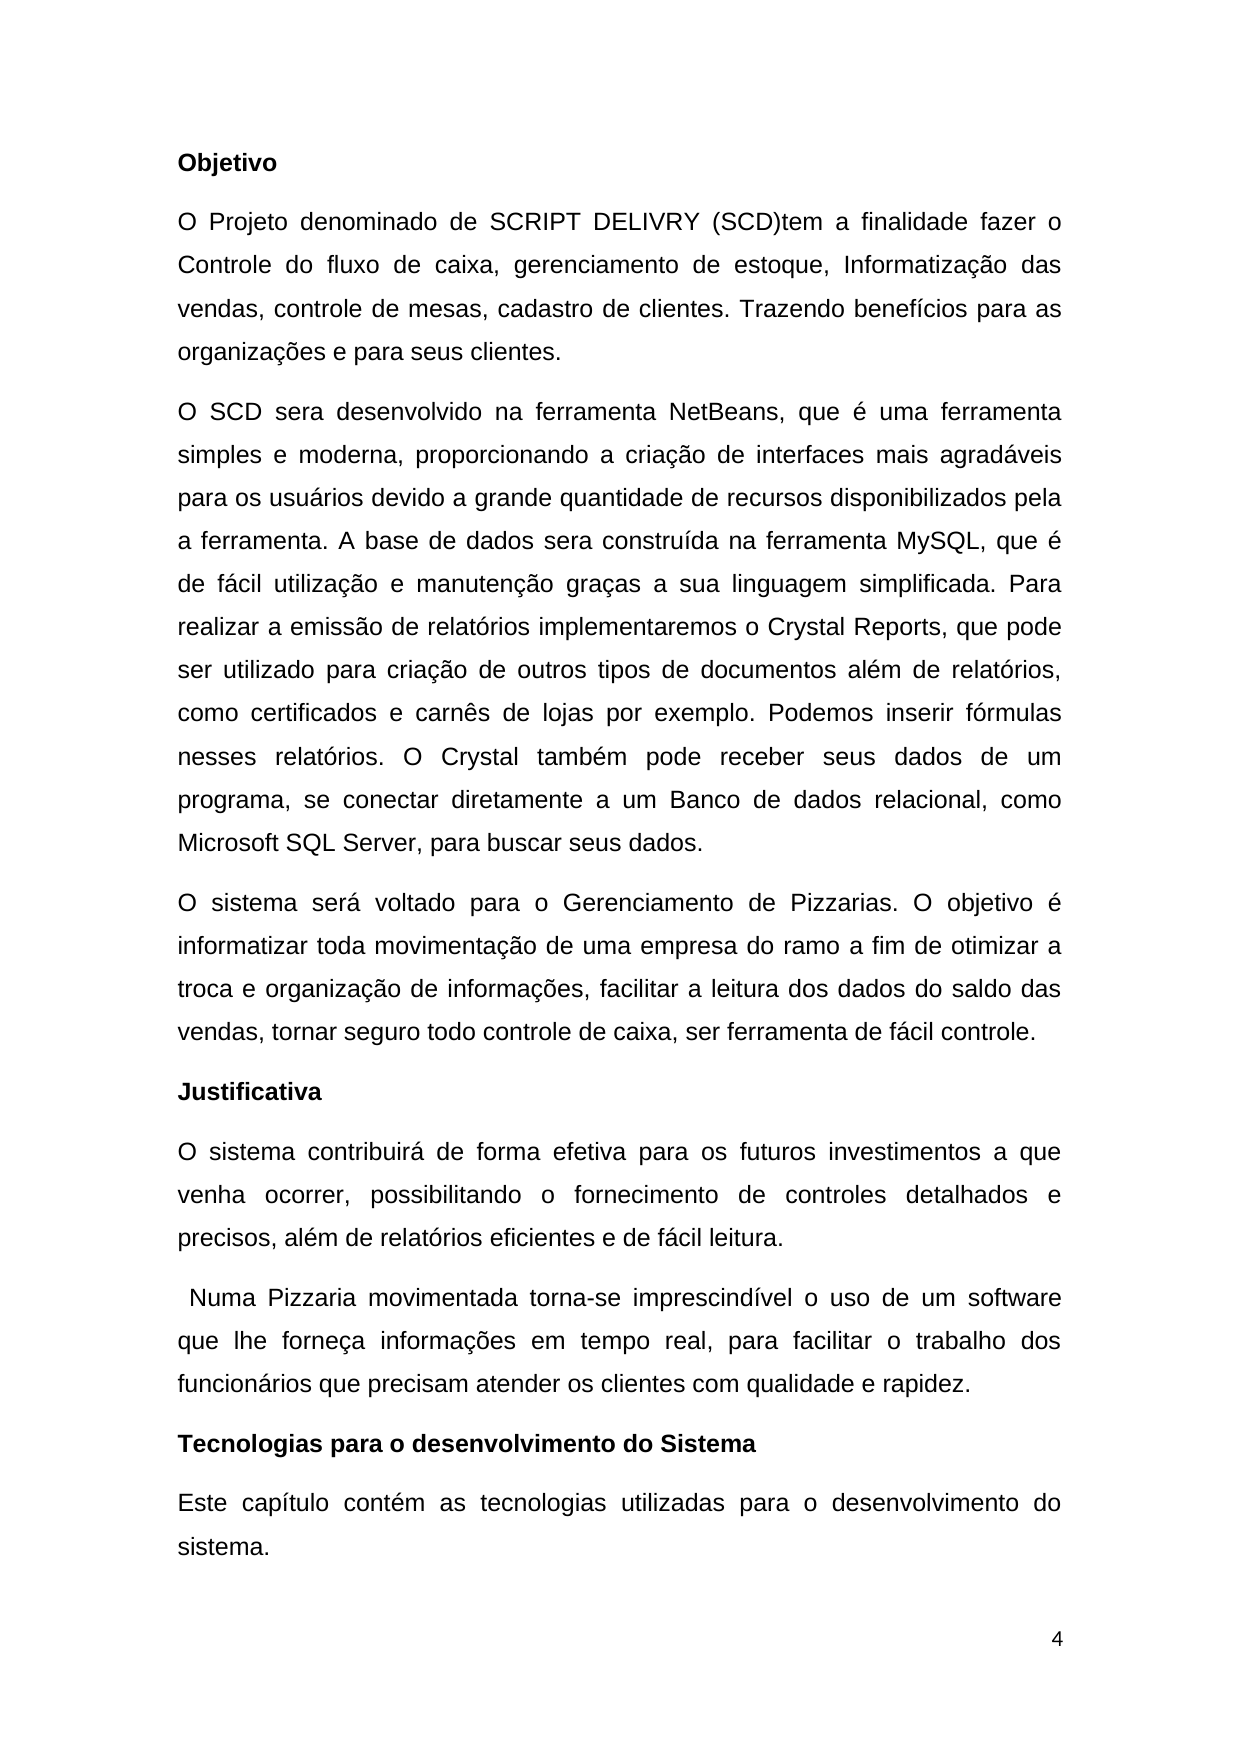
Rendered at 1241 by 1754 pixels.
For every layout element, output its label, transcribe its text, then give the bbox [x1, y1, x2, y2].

text Justificativa [177, 1077, 1063, 1106]
text Objetivo [177, 148, 1063, 176]
text O SCD sera desenvolvido na ferramenta NetBeans, que é uma ferramenta simples e moderna, proporcionando a criação de interfaces mais agradáveis para os usuários devido a grande quantidade de recursos disponibilizados pela a ferramenta. A base de dados sera construída na ferramenta MySQL, que é de fácil utilização e manutenção graças a sua linguagem simplificada. Para realizar a emissão de relatórios implementaremos o Crystal Reports, que pode ser utilizado para criação de outros tipos de documentos além de relatórios, como certificados e carnês de lojas por exemplo. Podemos inserir fórmulas nesses relatórios. O Crystal também pode receber seus dados de um programa, se conectar diretamente a um Banco de dados relacional, como Microsoft SQL Server, para buscar seus dados. [177, 397, 1063, 857]
text O Projeto denominado de SCRIPT DELIVRY (SCD)tem a finalidade fazer o Controle do fluxo de caixa, gerenciamento de estoque, Informatização das vendas, controle de mesas, cadastro de clientes. Trazendo benefícios para as organizações e para seus clientes. [177, 207, 1063, 366]
text Tecnologias para o desenvolvimento do Sistema [177, 1429, 1063, 1457]
text O sistema contribuirá de forma efetiva para os futuros investimentos a que venha ocorrer, possibilitando o fornecimento de controles detalhados e precisos, além de relatórios eficientes e de fácil leitura. [177, 1137, 1063, 1252]
text Este capítulo contém as tecnologias utilizadas para o desenvolvimento do sistema. [177, 1488, 1063, 1560]
text O sistema será voltado para o Gerenciamento de Pizzarias. O objetivo é informatizar toda movimentação de uma empresa do ramo a fim de otimizar a troca e organização de informações, facilitar a leitura dos dados do saldo das vendas, tornar seguro todo controle de caixa, ser ferramenta de fácil controle. [177, 888, 1063, 1046]
text Numa Pizzaria movimentada torna-se imprescindível o uso de um software que lhe forneça informações em tempo real, para facilitar o trabalho dos funcionários que precisam atender os clientes com qualidade e rapidez. [177, 1283, 1063, 1398]
